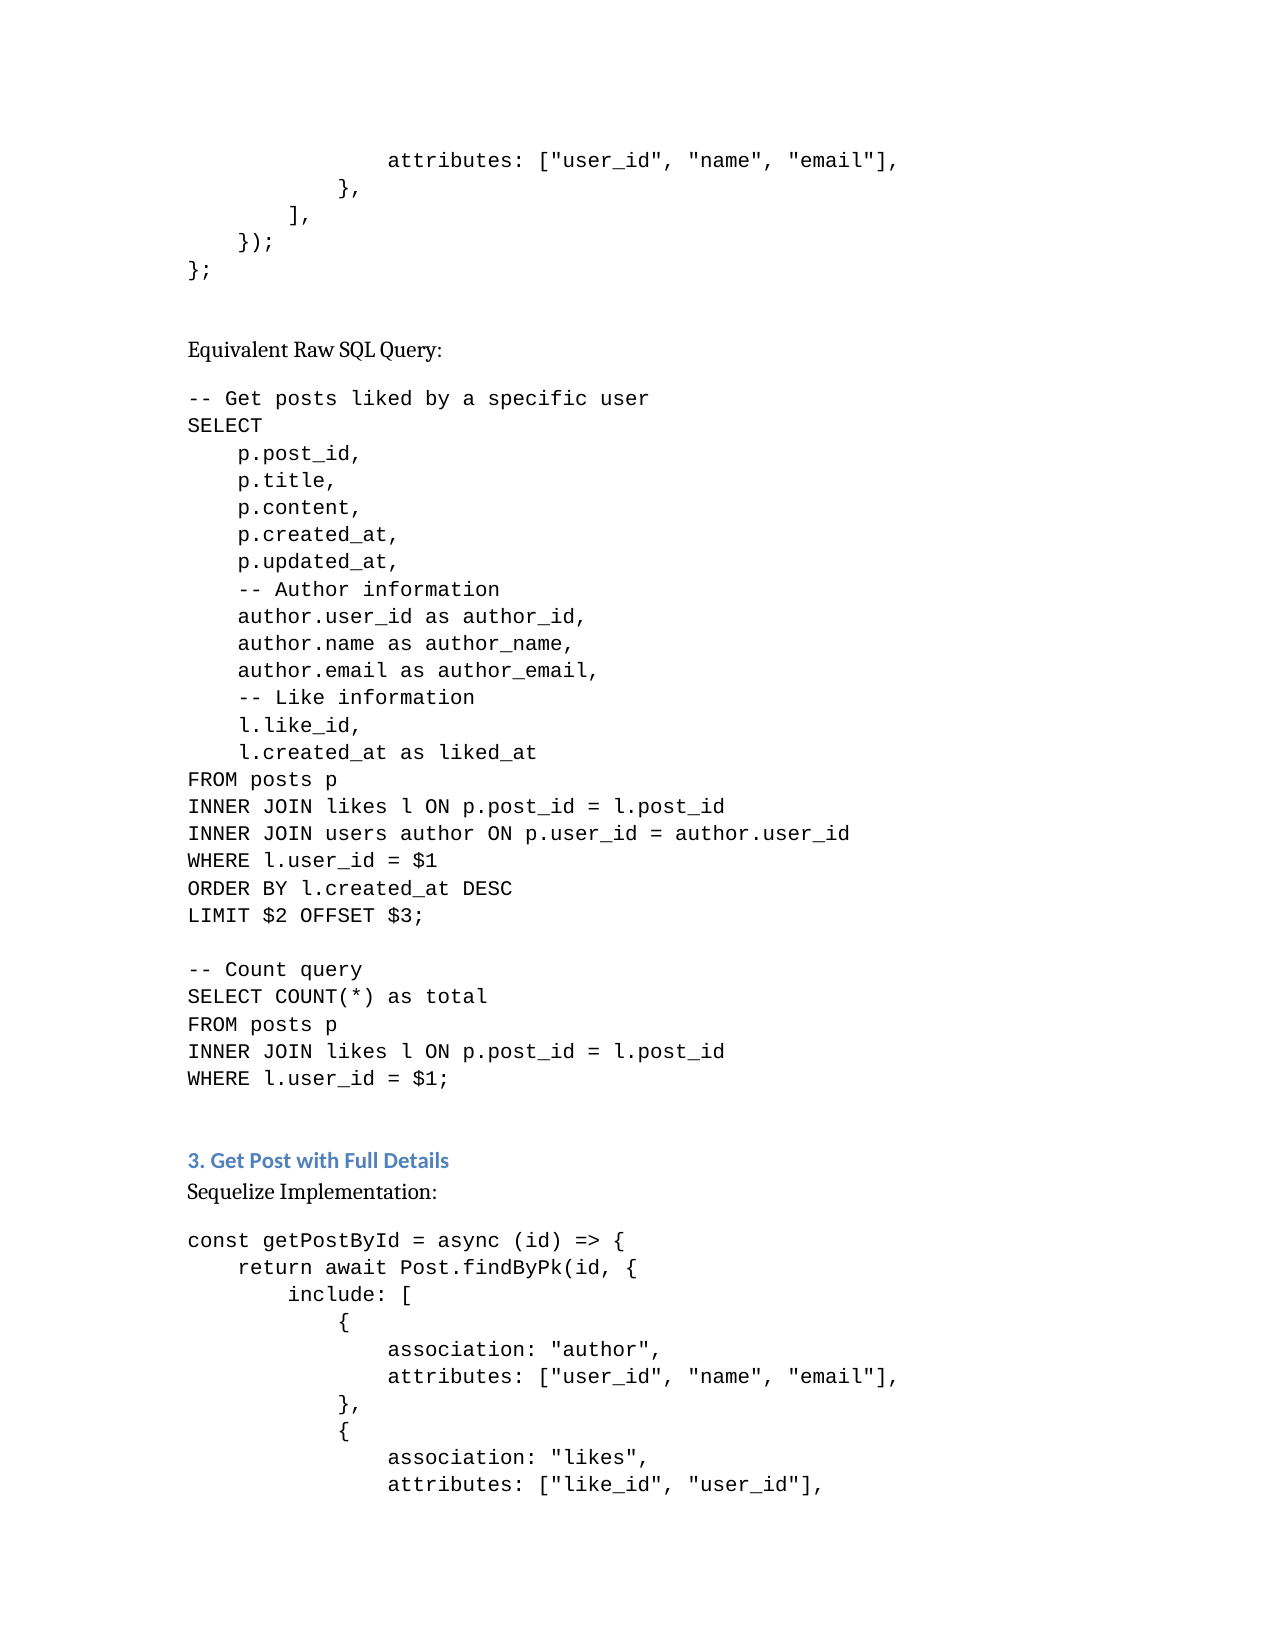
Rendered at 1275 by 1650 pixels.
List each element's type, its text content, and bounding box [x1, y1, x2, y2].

text Sequelize Implementation: [187, 1179, 1087, 1205]
text Equivalent Raw SQL Query: [187, 337, 1087, 364]
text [187, 1230, 1087, 1498]
subtitle 3. Get Post with Full Details [187, 1147, 1087, 1174]
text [187, 150, 1087, 313]
text -- Get posts liked by a specific user SELECT p.post_id, p.title, p.content, p.created_at, p.updated_at, -- Author information author.user_id as author_id, author.name as author_name, author.email as author_email, -- Like information l.like_id, l.created_at as liked_at FROM posts p INNER JOIN likes l ON p.post_id = l.post_id INNER JOIN users author ON p.user_id = author.user_id WHERE l.user_id = $1 ORDER BY l.created_at DESC LIMIT $2 OFFSET $3; -- Count query SELECT COUNT(*) as total FROM posts p INNER JOIN likes l ON p.post_id = l.post_id WHERE l.user_id = $1; [187, 388, 1087, 1122]
